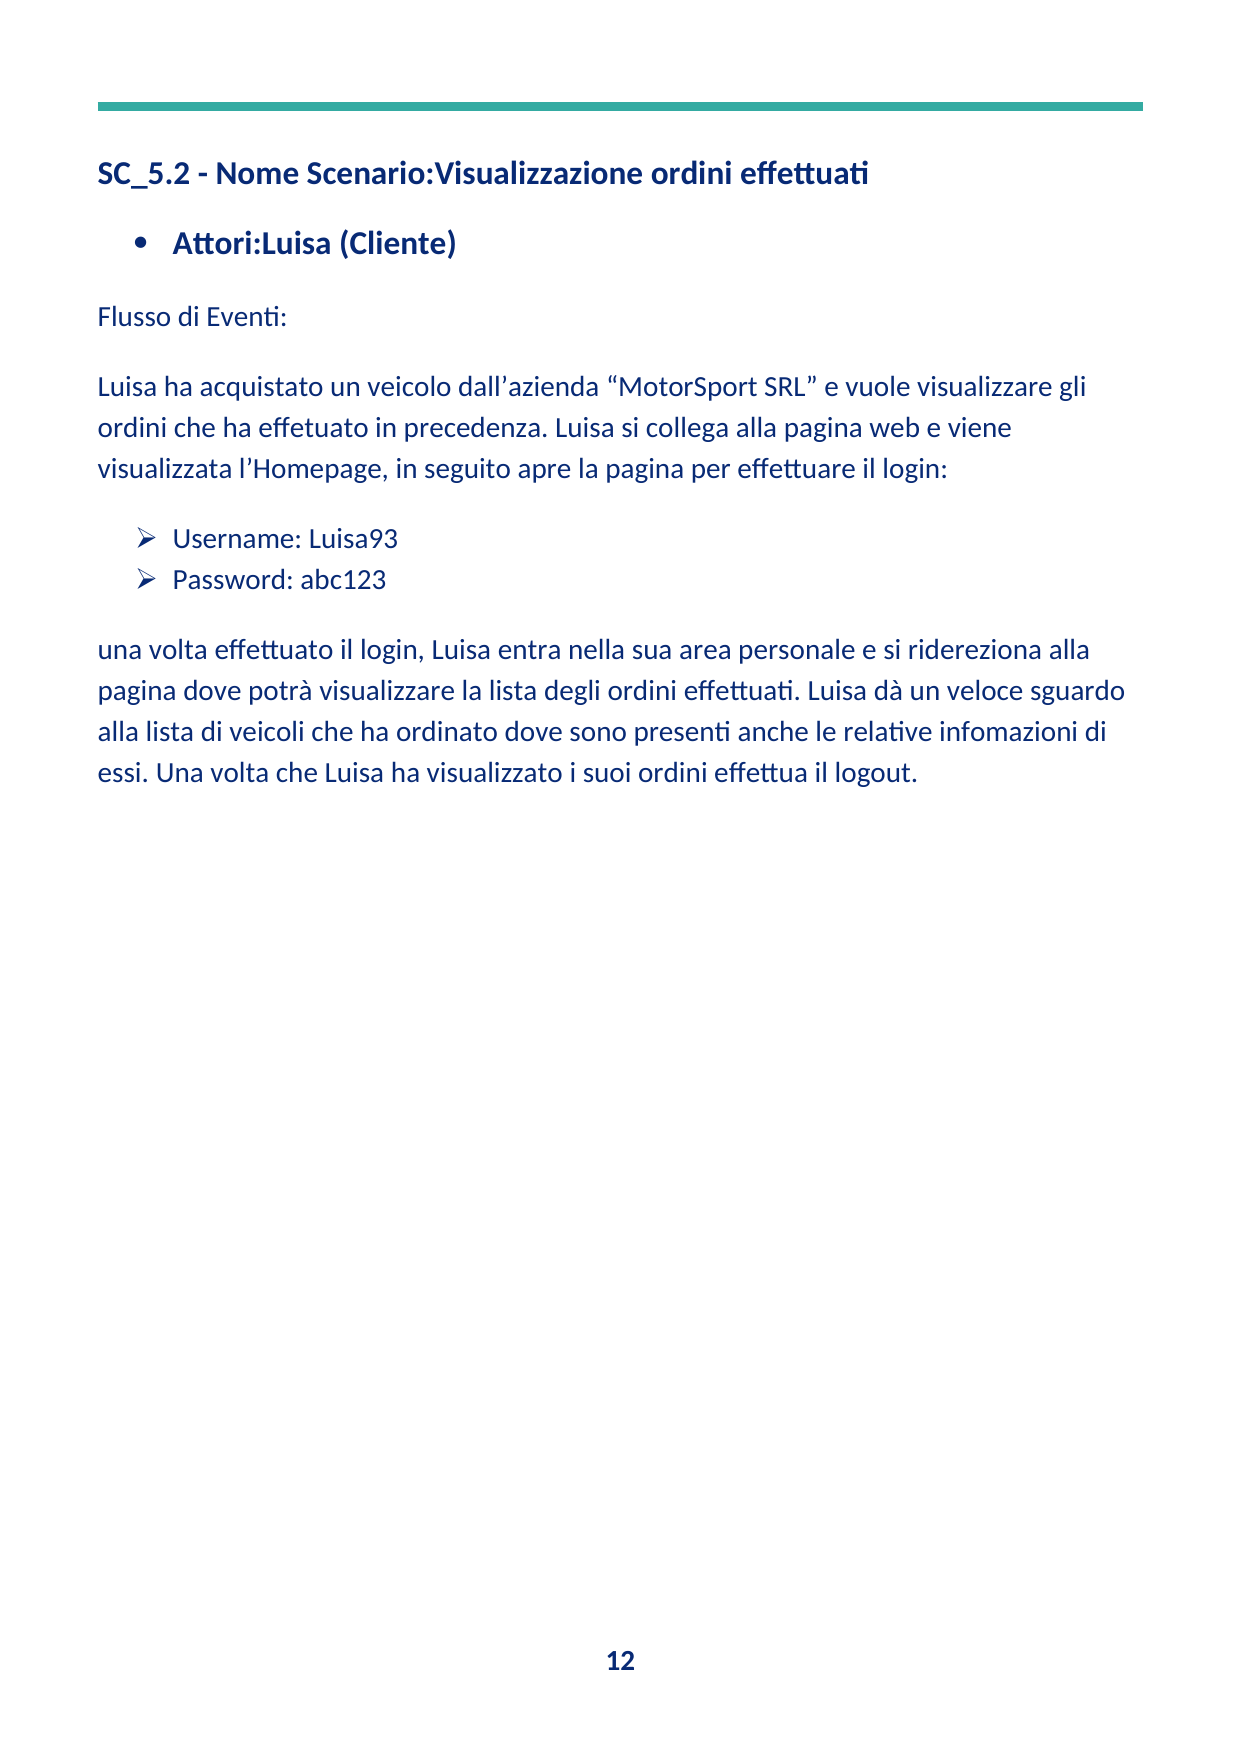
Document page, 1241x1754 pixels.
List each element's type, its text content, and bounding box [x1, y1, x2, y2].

text Flusso di Eventi: [97, 298, 1143, 333]
text una volta effettuato il login, Luisa entra nella sua area personale e si ridereziona alla pagina dove potrà visualizzare la lista degli ordini effettuati. Luisa dà un veloce sguardo alla lista di veicoli che ha ordinato dove sono presenti anche le relative infomazioni di essi. Una volta che Luisa ha visualizzato i suoi ordini effettua il logout. [97, 631, 1143, 789]
list Password: abc123 [135, 561, 1143, 596]
list Username: Luisa93 [135, 520, 1143, 555]
subtitle SC_5.2 - Nome Scenario:Visualizzazione ordini effettuati [97, 152, 1143, 193]
list Attori:Luisa (Cliente) [135, 222, 1143, 262]
text Luisa ha acquistato un veicolo dall’azienda “MotorSport SRL” e vuole visualizzare gli ordini che ha effetuato in precedenza. Luisa si collega alla pagina web e viene visualizzata l’Homepage, in seguito apre la pagina per effettuare il login: [97, 368, 1143, 485]
